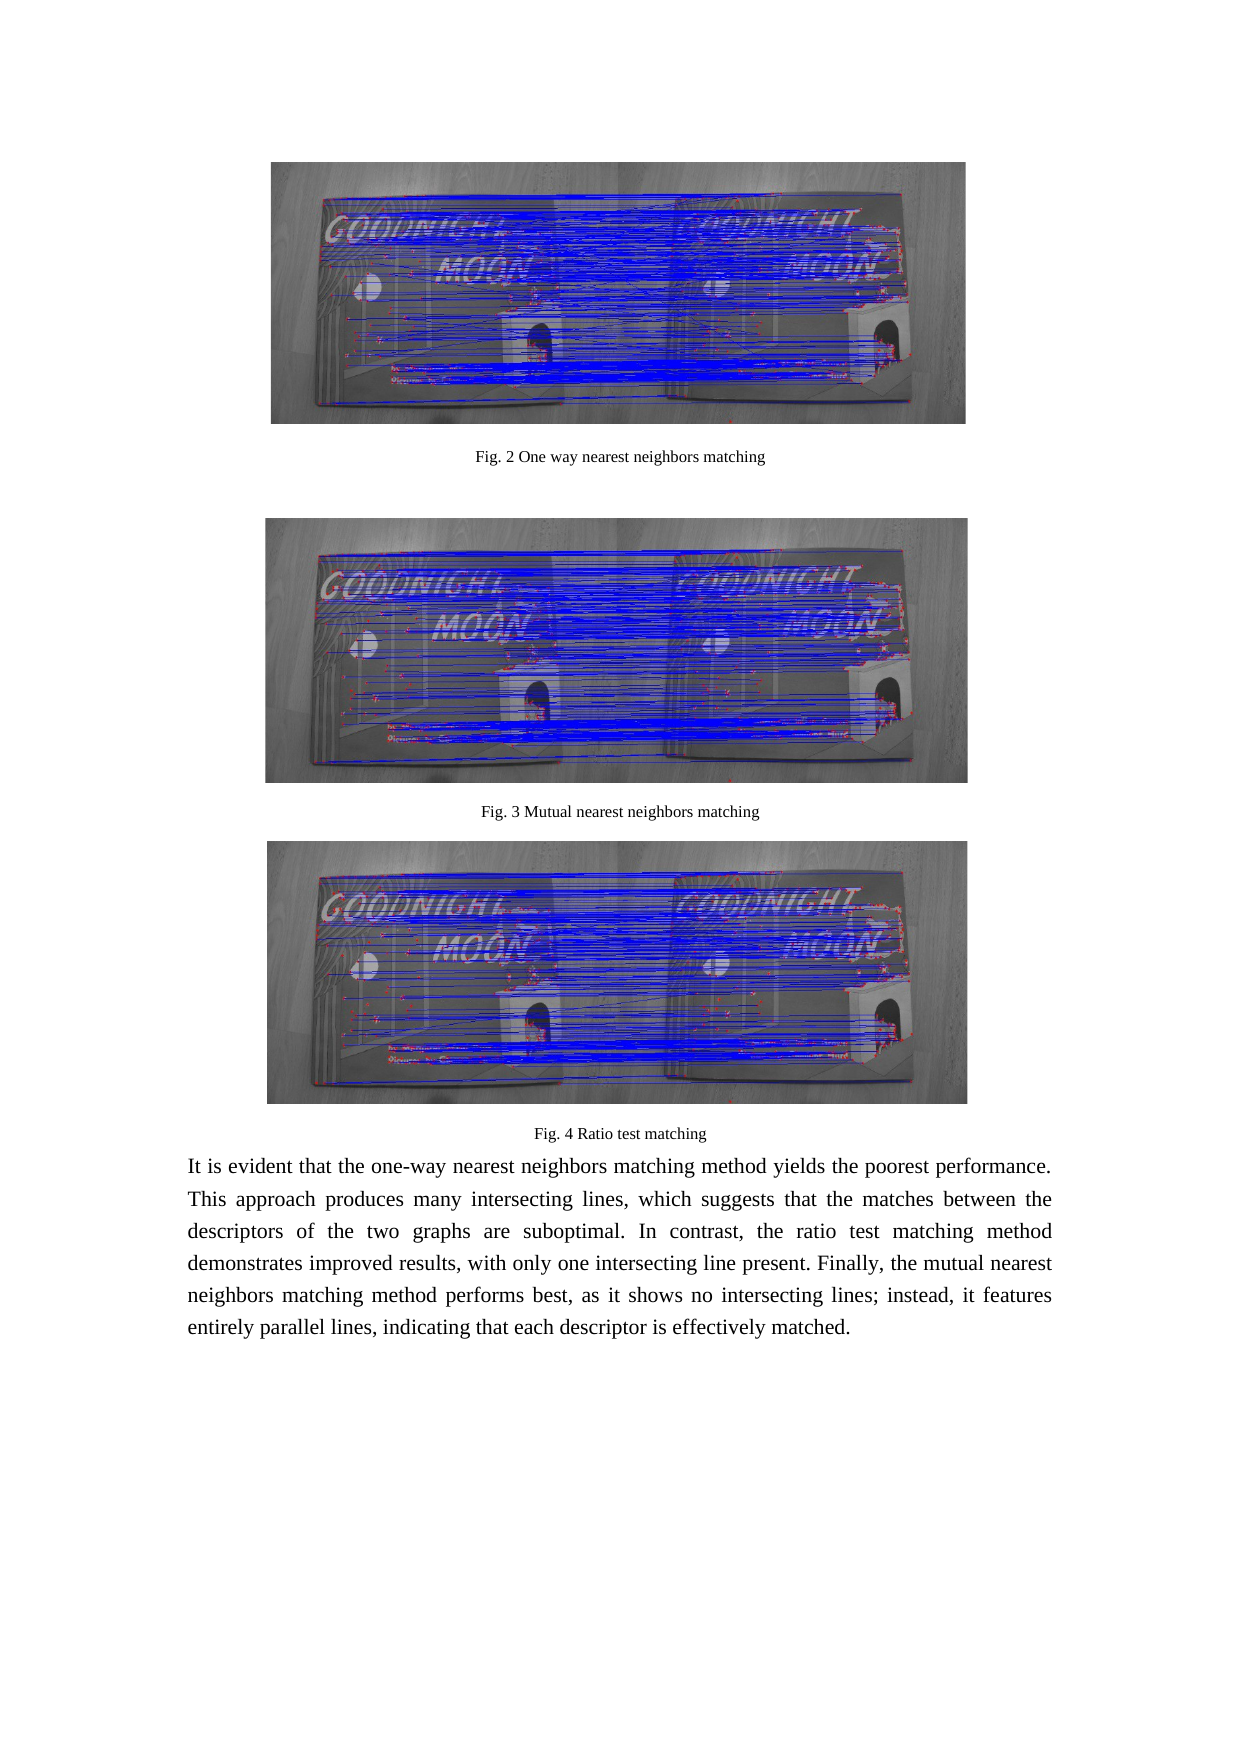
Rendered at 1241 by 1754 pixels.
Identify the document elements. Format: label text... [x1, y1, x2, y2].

picture [265, 518, 968, 783]
text Fig. 4 Ratio test matching [471, 1124, 769, 1143]
text Fig. 3 Mutual nearest neighbors matching [471, 802, 769, 821]
picture [270, 162, 966, 424]
text Fig. 2 One way nearest neighbors matching [471, 447, 769, 466]
picture [267, 841, 968, 1104]
text It is evident that the one-way nearest neighbors matching method yields the poorest performance. This approach produces many intersecting lines, which suggests that the matches between the descriptors of the two graphs are suboptimal. In contrast, the ratio test matching method demonstrates improved results, with only one intersecting line present. Finally, the mutual nearest neighbors matching method performs best, as it shows no intersecting lines; instead, it features entirely parallel lines, indicating that each descriptor is effectively matched. [187, 1153, 1053, 1339]
